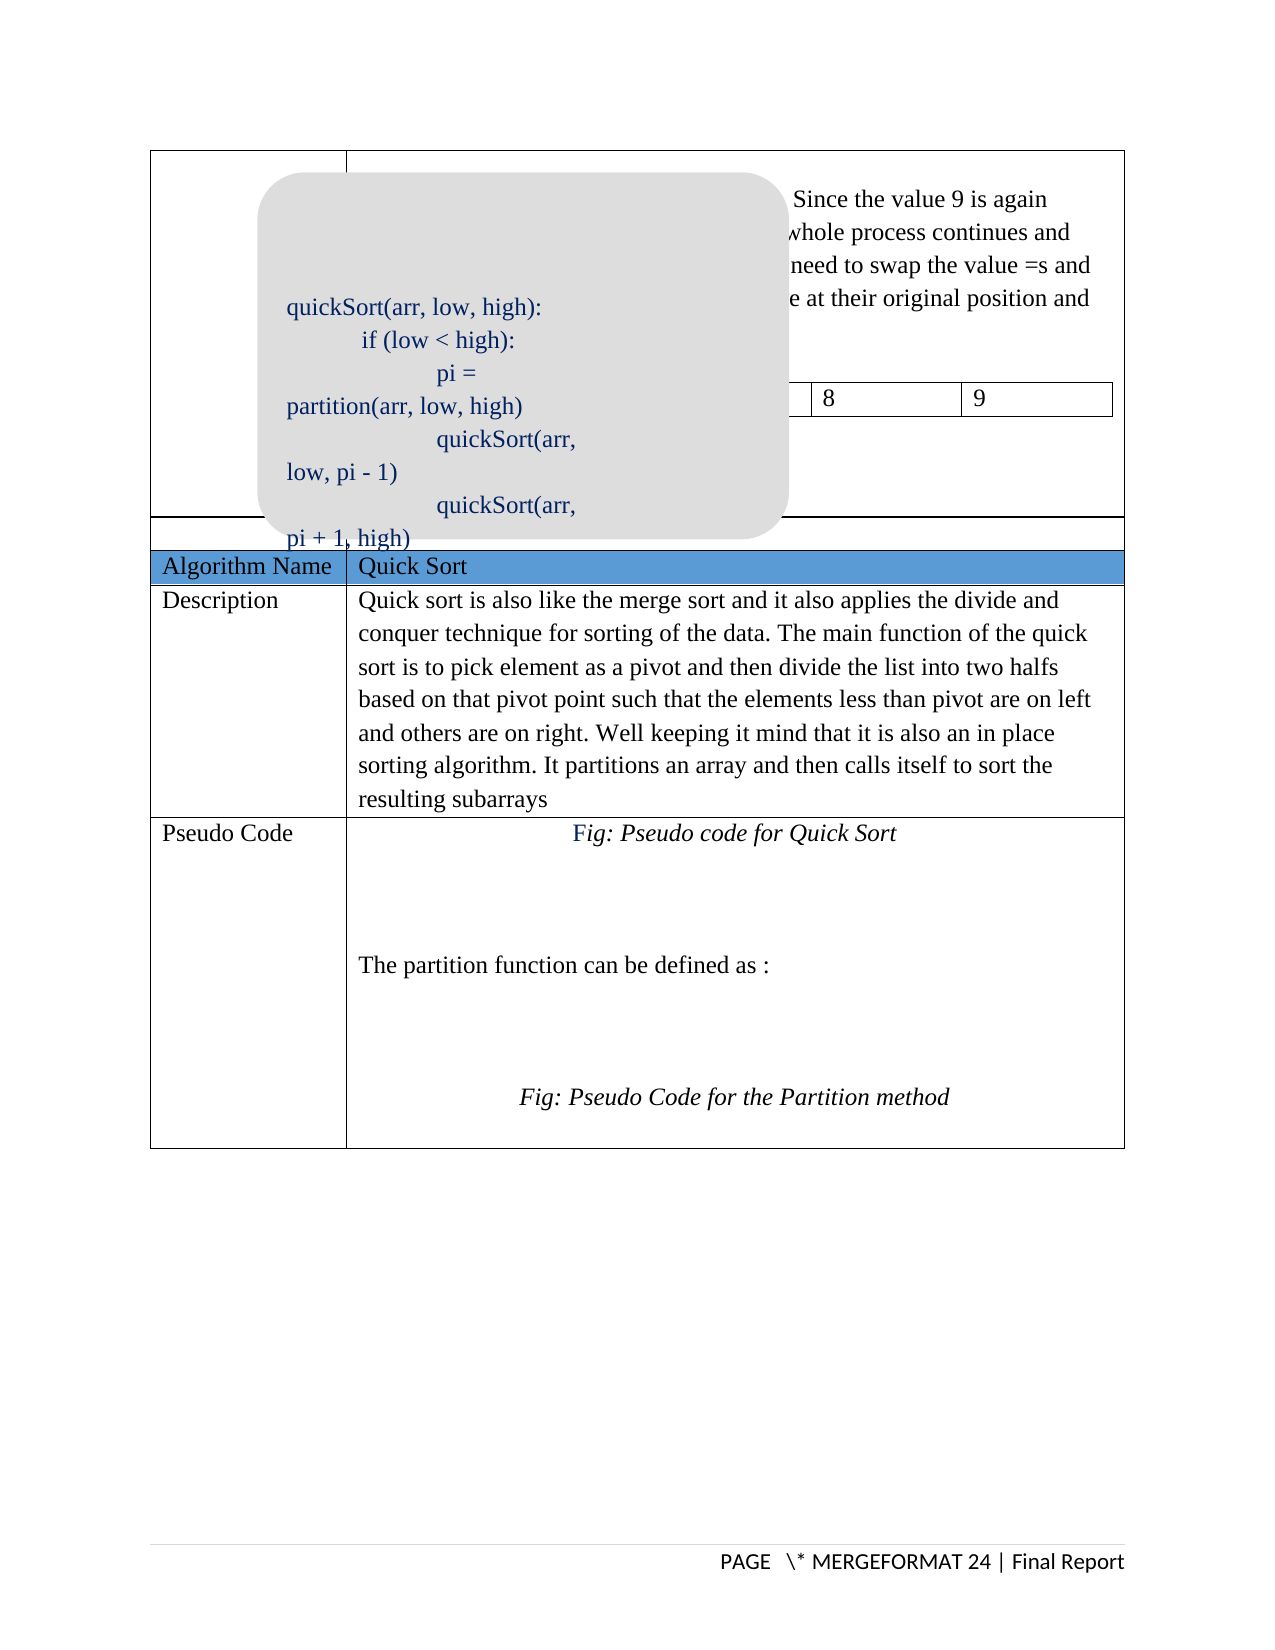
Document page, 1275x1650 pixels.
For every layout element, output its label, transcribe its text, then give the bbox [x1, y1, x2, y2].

table_cell [290, 540, 346, 550]
table_cell [388, 540, 407, 550]
table_cell [347, 540, 391, 550]
table_cell Pseudo Code [151, 818, 346, 1148]
table_cell Algorithm Name [151, 551, 346, 584]
table_cell Quick Sort [347, 551, 1124, 584]
table_cell Description [151, 586, 346, 817]
table_cell Dry run [151, 151, 346, 516]
table_cell Fig: Pseudo code for Quick Sort The partition function can be defined as : Fig: Pseudo Code for the Partition method [347, 818, 1124, 1148]
table_cell [151, 518, 288, 550]
table_cell Quick sort is also like the merge sort and it also applies the divide and conquer technique for sorting of the data. The main function of the quick sort is to pick element as a pivot and then divide the list into two halfs based on that pivot point such that the elements less than pivot are on left and others are on right. Well keeping it mind that it is also an in place sorting algorithm. It partitions an array and then calls itself to sort the resulting subarrays [347, 586, 1124, 817]
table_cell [347, 151, 1124, 516]
table_cell [406, 518, 1124, 550]
